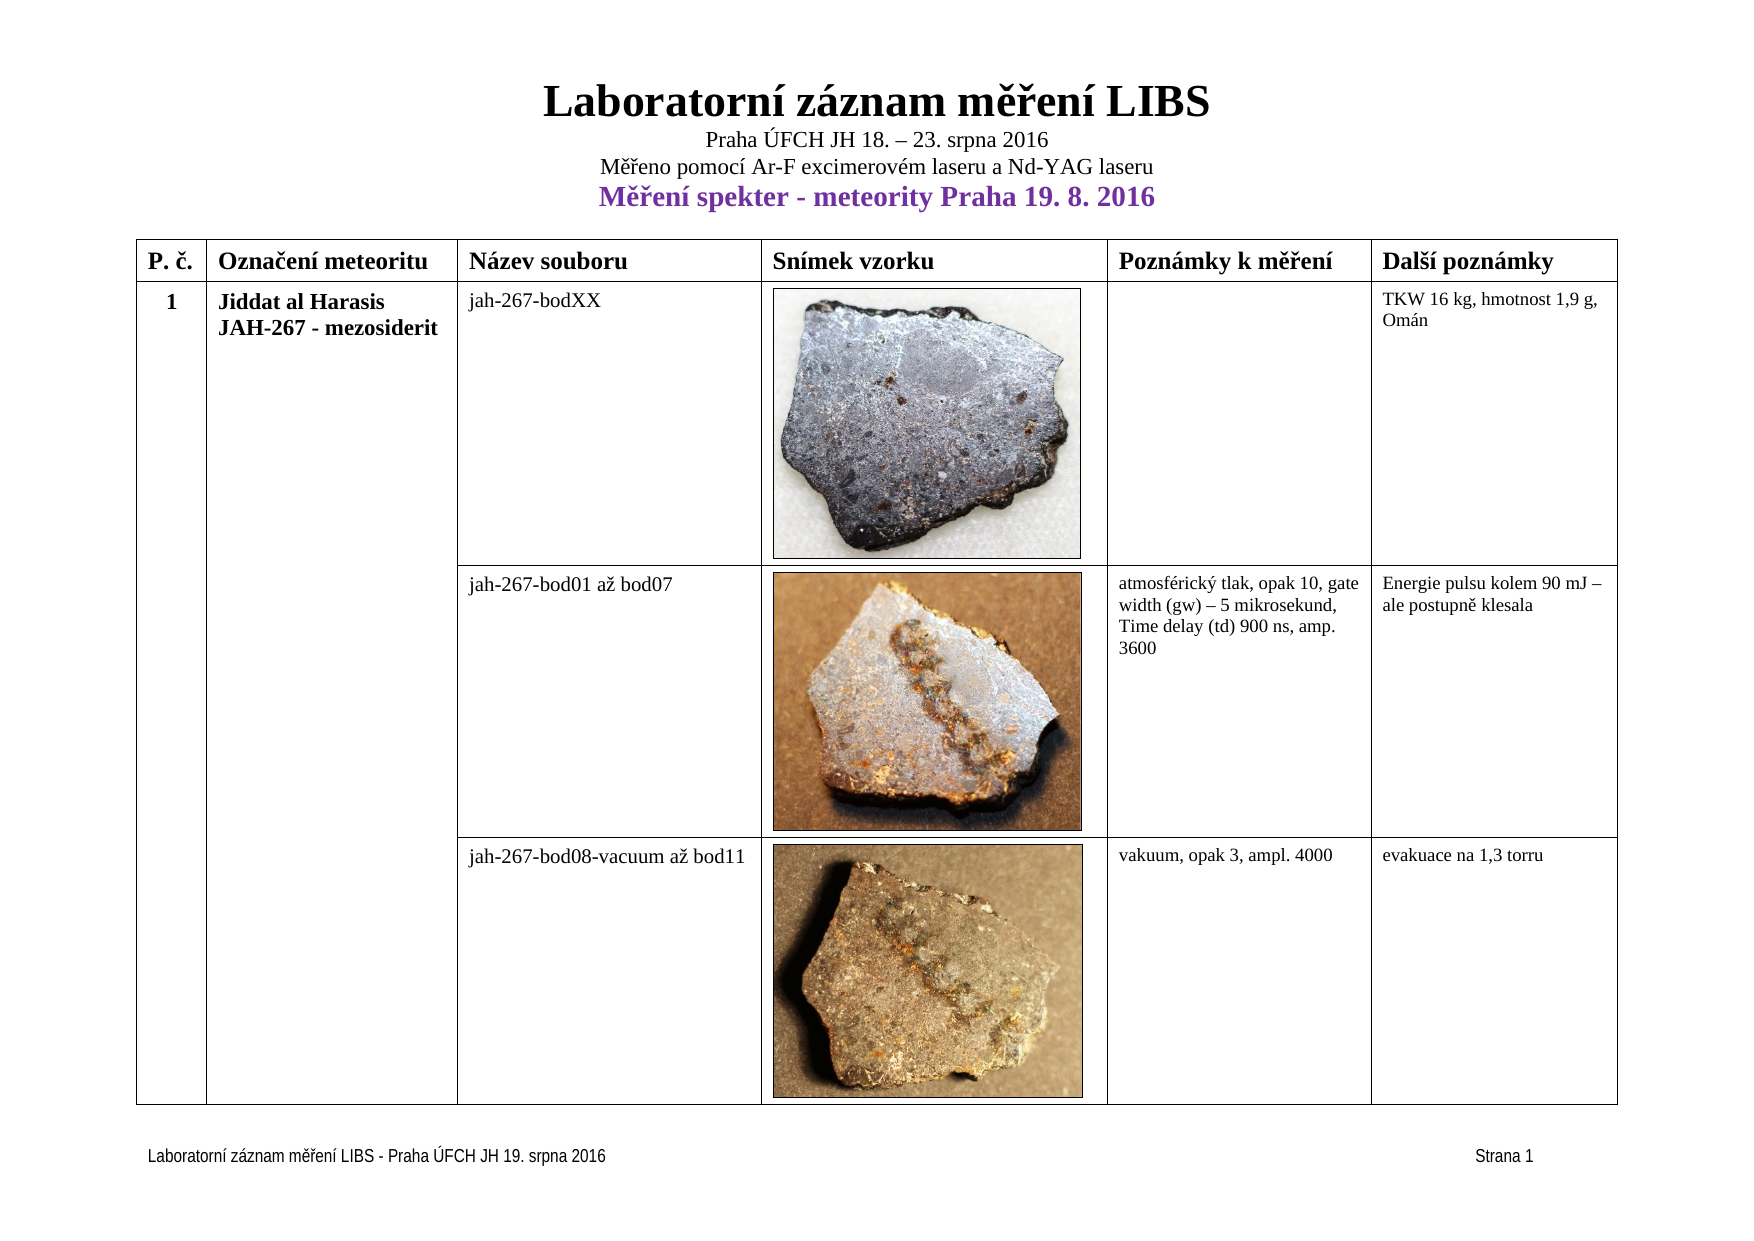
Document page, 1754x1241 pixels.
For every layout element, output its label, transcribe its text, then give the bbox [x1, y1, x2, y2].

table_cell [762, 838, 1107, 1104]
text Laboratorní záznam měření LIBS [148, 74, 1606, 127]
table_header Snímek vzorku [762, 240, 1107, 281]
table_cell [762, 282, 1107, 565]
table_cell Jiddat al Harasis JAH-267 - mezosiderit [207, 282, 457, 1104]
table_cell TKW 16 kg, hmotnost 1,9 g, Omán [1372, 282, 1617, 565]
picture [774, 845, 1082, 1097]
text Praha ÚFCH JH 18. – 23. srpna 2016 [148, 127, 1606, 153]
table_header P. č. [137, 240, 206, 281]
picture [774, 289, 1080, 558]
table_cell [1108, 282, 1371, 565]
table_cell [762, 566, 1107, 837]
text Měřeno pomocí Ar-F excimerovém laseru a Nd-YAG laseru [148, 153, 1606, 179]
table_cell Energie pulsu kolem 90 mJ – ale postupně klesala [1372, 566, 1617, 837]
text Měření spekter - meteority Praha 19. 8. 2016 [148, 179, 1606, 213]
table_cell jah-267-bod01 až bod07 [458, 566, 761, 837]
picture [774, 573, 1081, 830]
table_cell jah-267-bodXX [458, 282, 761, 565]
table_cell vakuum, opak 3, ampl. 4000 [1108, 838, 1371, 1104]
table_header Poznámky k měření [1108, 240, 1371, 281]
table_header Označení meteoritu [207, 240, 457, 281]
table_cell 1 [137, 282, 206, 1104]
table_header Další poznámky [1372, 240, 1617, 281]
table_header Název souboru [458, 240, 761, 281]
table_cell atmosférický tlak, opak 10, gate width (gw) – 5 mikrosekund, Time delay (td) 900 ns, amp. 3600 [1108, 566, 1371, 837]
table_cell jah-267-bod08-vacuum až bod11 [458, 838, 761, 1104]
table_cell evakuace na 1,3 torru [1372, 838, 1617, 1104]
